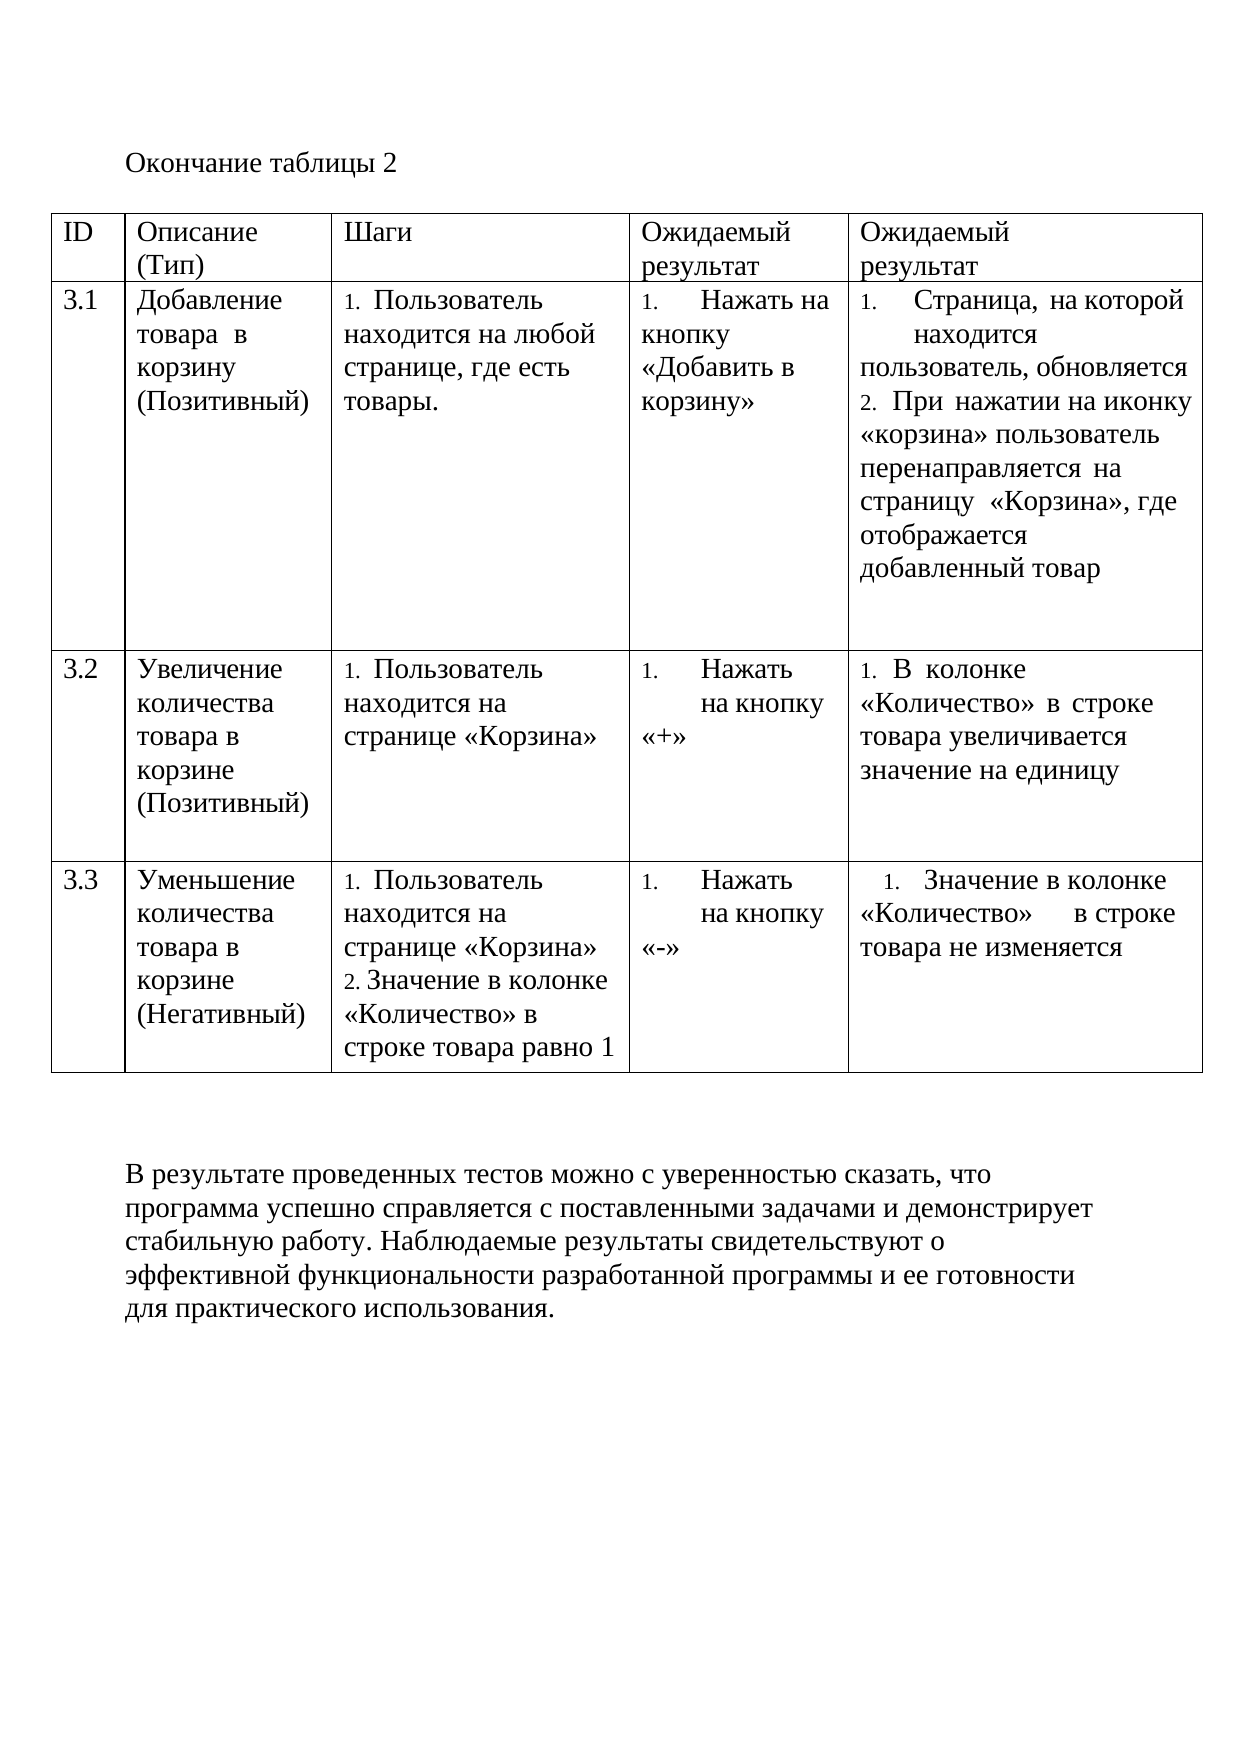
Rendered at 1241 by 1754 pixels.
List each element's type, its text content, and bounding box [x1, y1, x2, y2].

table_header ID [52, 214, 124, 281]
table_cell Пользователь находится на странице «Корзина» [332, 651, 629, 861]
table_cell 3.2 [52, 651, 124, 861]
table_cell 3.3 [52, 862, 124, 1072]
table_header Описание (Тип) [126, 214, 331, 281]
text Окончание таблицы 2 [125, 145, 1093, 179]
table_cell Уменьшение количества товара в корзине (Негативный) [126, 862, 331, 1072]
table_header Ожидаемый результат [849, 214, 1202, 281]
table_cell Нажать на кнопку «-» [630, 862, 848, 1072]
table_header Ожидаемый результат [630, 214, 848, 281]
table_cell Пользователь находится на странице «Корзина» Значение в колонке «Количество» в строке товара равно 1 [332, 862, 629, 1072]
table_cell Пользователь находится на любой странице, где есть товары. [332, 282, 629, 650]
table_cell Значение в колонке «Количество» в строке товара не изменяется [849, 862, 1202, 1072]
text В результате проведенных тестов можно с уверенностью сказать, что программа успешно справляется с поставленными задачами и демонстрирует стабильную работу. Наблюдаемые результаты свидетельствуют о эффективной функциональности разработанной программы и ее готовности для практического использования. [125, 1156, 1105, 1324]
table_cell Нажать на кнопку «+» [630, 651, 848, 861]
table_cell Увеличение количества товара в корзине (Позитивный) [126, 651, 331, 861]
table_cell Добавление товара в корзину (Позитивный) [126, 282, 331, 650]
table_cell Страница, на которой находится пользователь, обновляется При нажатии на иконку «корзина» пользователь перенаправляется на страницу «Корзина», где отображается добавленный товар [849, 282, 1202, 650]
table_cell 3.1 [52, 282, 124, 650]
table_header Шаги [332, 214, 629, 281]
table_cell В колонке «Количество» в строке товара увеличивается значение на единицу [849, 651, 1202, 861]
table_cell Нажать на кнопку «Добавить в корзину» [630, 282, 848, 650]
